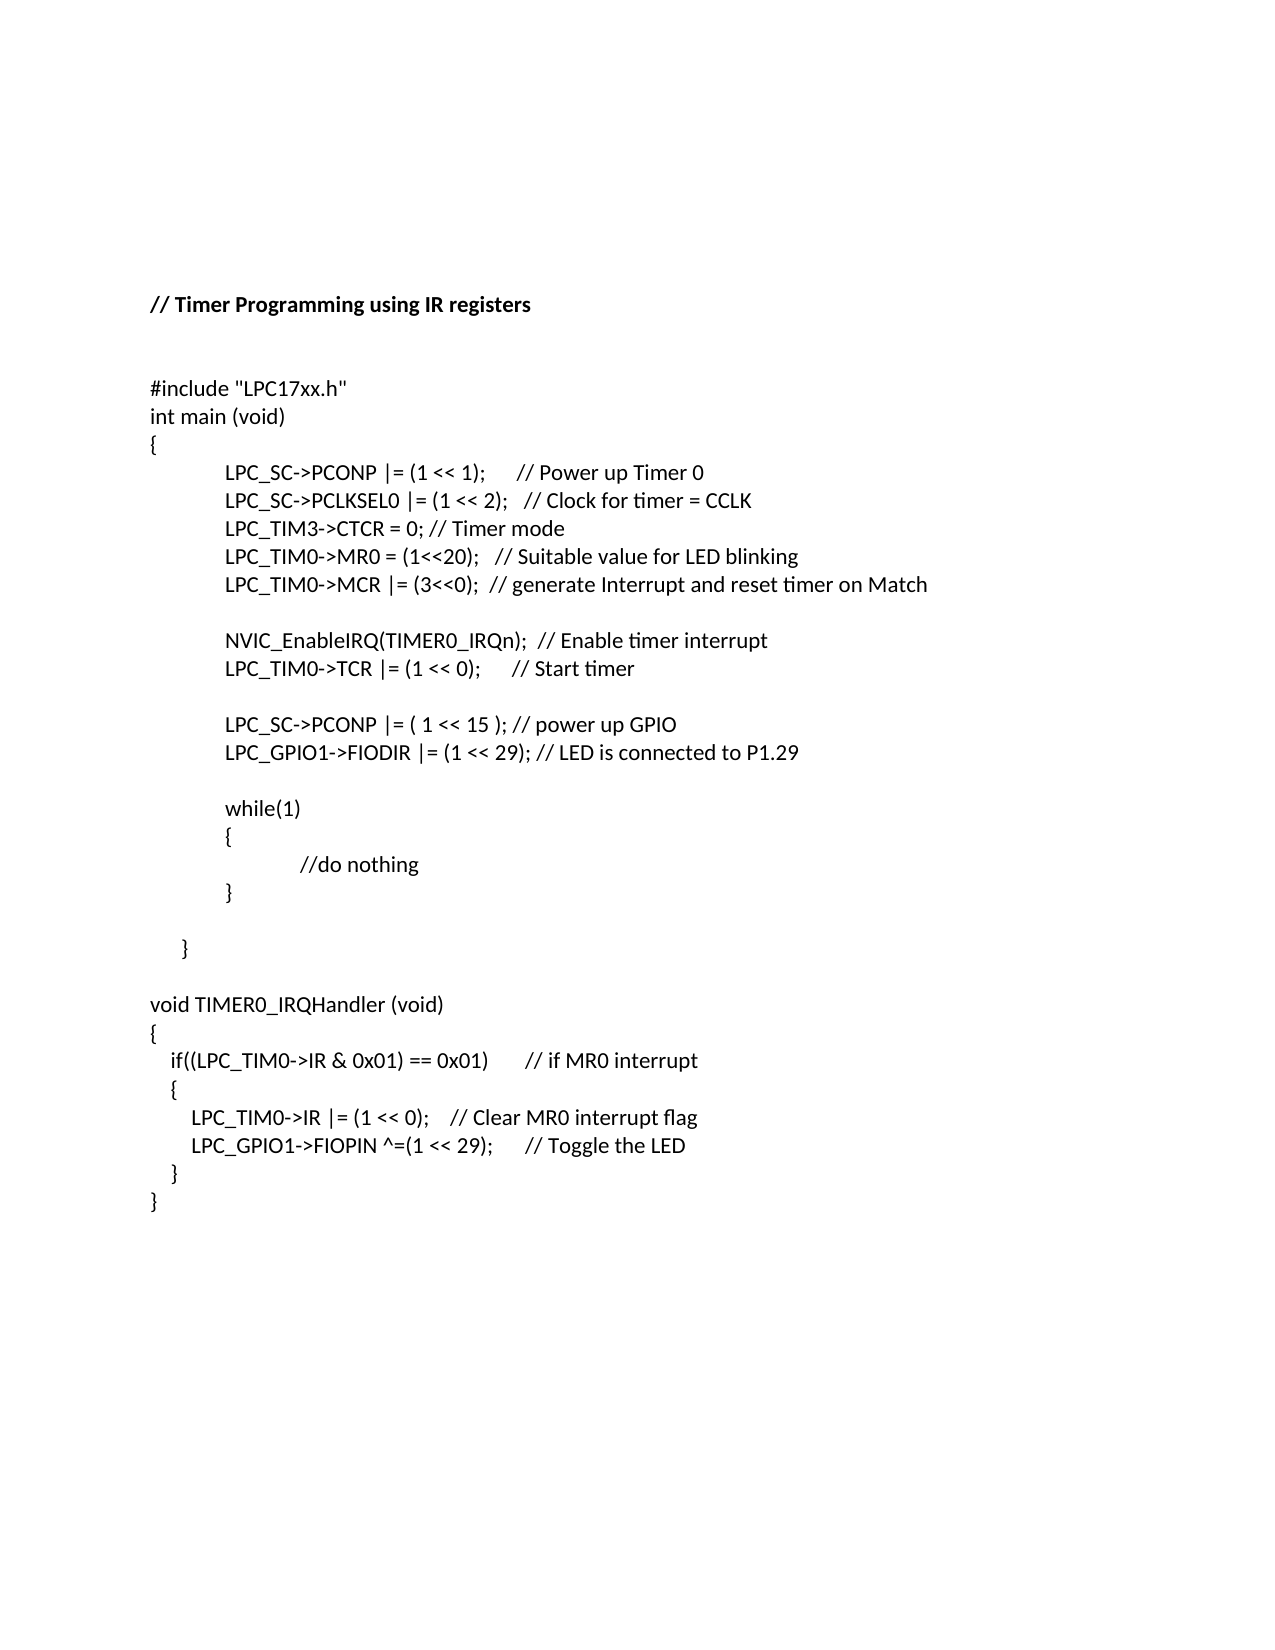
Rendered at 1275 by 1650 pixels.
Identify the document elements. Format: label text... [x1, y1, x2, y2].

text LPC_SC->PCLKSEL0 |= (1 << 2); // Clock for timer = CCLK [150, 486, 1125, 514]
text LPC_SC->PCONP |= (1 << 1); // Power up Timer 0 [150, 458, 1125, 486]
text NVIC_EnableIRQ(TIMER0_IRQn); // Enable timer interrupt [150, 626, 1125, 654]
text } [150, 1159, 1125, 1187]
text void TIMER0_IRQHandler (void) [150, 991, 1125, 1019]
text { [150, 1019, 1125, 1047]
text if((LPC_TIM0->IR & 0x01) == 0x01) // if MR0 interrupt [150, 1047, 1125, 1075]
text // Timer Programming using IR registers [150, 290, 1125, 318]
text int main (void) [150, 402, 1125, 430]
text while(1) [150, 794, 1125, 822]
text LPC_TIM3->CTCR = 0; // Timer mode [150, 514, 1125, 542]
text LPC_GPIO1->FIOPIN ^=(1 << 29); // Toggle the LED [150, 1131, 1125, 1159]
text #include "LPC17xx.h" [150, 374, 1125, 402]
text { [150, 1075, 1125, 1103]
text LPC_TIM0->IR |= (1 << 0); // Clear MR0 interrupt flag [150, 1103, 1125, 1131]
text { [150, 822, 1125, 851]
text LPC_TIM0->TCR |= (1 << 0); // Start timer [150, 654, 1125, 682]
text { [150, 430, 1125, 458]
text } [150, 878, 1125, 907]
text LPC_SC->PCONP |= ( 1 << 15 ); // power up GPIO [150, 710, 1125, 738]
text } [150, 934, 1125, 963]
text LPC_TIM0->MR0 = (1<<20); // Suitable value for LED blinking [150, 542, 1125, 570]
text LPC_GPIO1->FIODIR |= (1 << 29); // LED is connected to P1.29 [150, 738, 1125, 766]
text } [150, 1187, 1125, 1215]
text //do nothing [150, 851, 1125, 878]
text LPC_TIM0->MCR |= (3<<0); // generate Interrupt and reset timer on Match [150, 570, 1125, 598]
